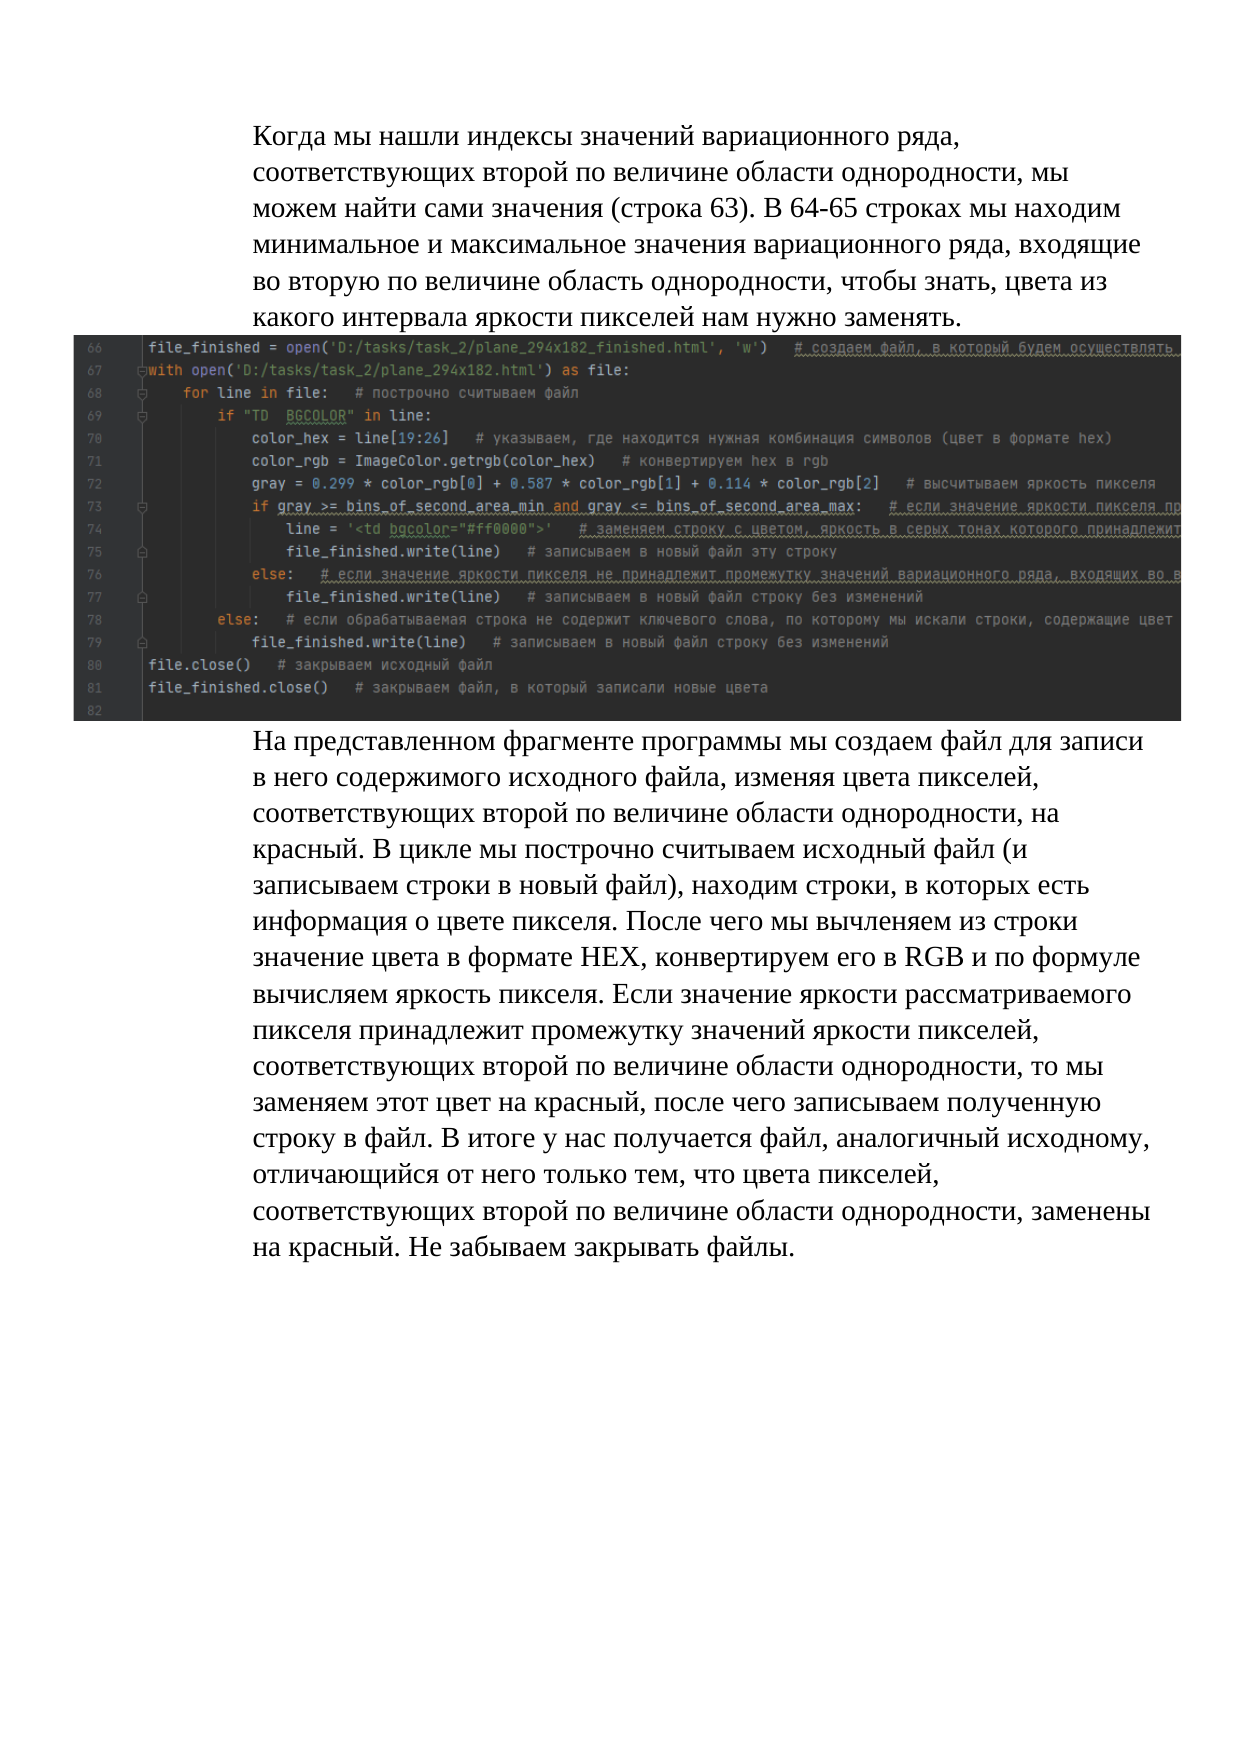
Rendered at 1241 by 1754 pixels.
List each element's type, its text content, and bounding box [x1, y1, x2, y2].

picture [73, 335, 1182, 721]
list Когда мы нашли индексы значений вариационного ряда, соответствующих второй по величине области однородности, мы можем найти сами значения (строка 63). В 64-65 строках мы находим минимальное и максимальное значения вариационного ряда, входящие во вторую по величине область однородности, чтобы знать, цвета из какого интервала яркости пикселей нам нужно заменять. [252, 118, 1152, 332]
list На представленном фрагменте программы мы создаем файл для записи в него содержимого исходного файла, изменяя цвета пикселей, соответствующих второй по величине области однородности, на красный. В цикле мы построчно считываем исходный файл (и записываем строки в новый файл), находим строки, в которых есть информация о цвете пикселя. После чего мы вычленяем из строки значение цвета в формате HEX, конвертируем его в RGB и по формуле вычисляем яркость пикселя. Если значение яркости рассматриваемого пикселя принадлежит промежутку значений яркости пикселей, соответствующих второй по величине области однородности, то мы заменяем этот цвет на красный, после чего записываем полученную строку в файл. В итоге у нас получается файл, аналогичный исходному, отличающийся от него только тем, что цвета пикселей, соответствующих второй по величине области однородности, заменены на красный. Не забываем закрывать файлы. [252, 723, 1152, 1262]
